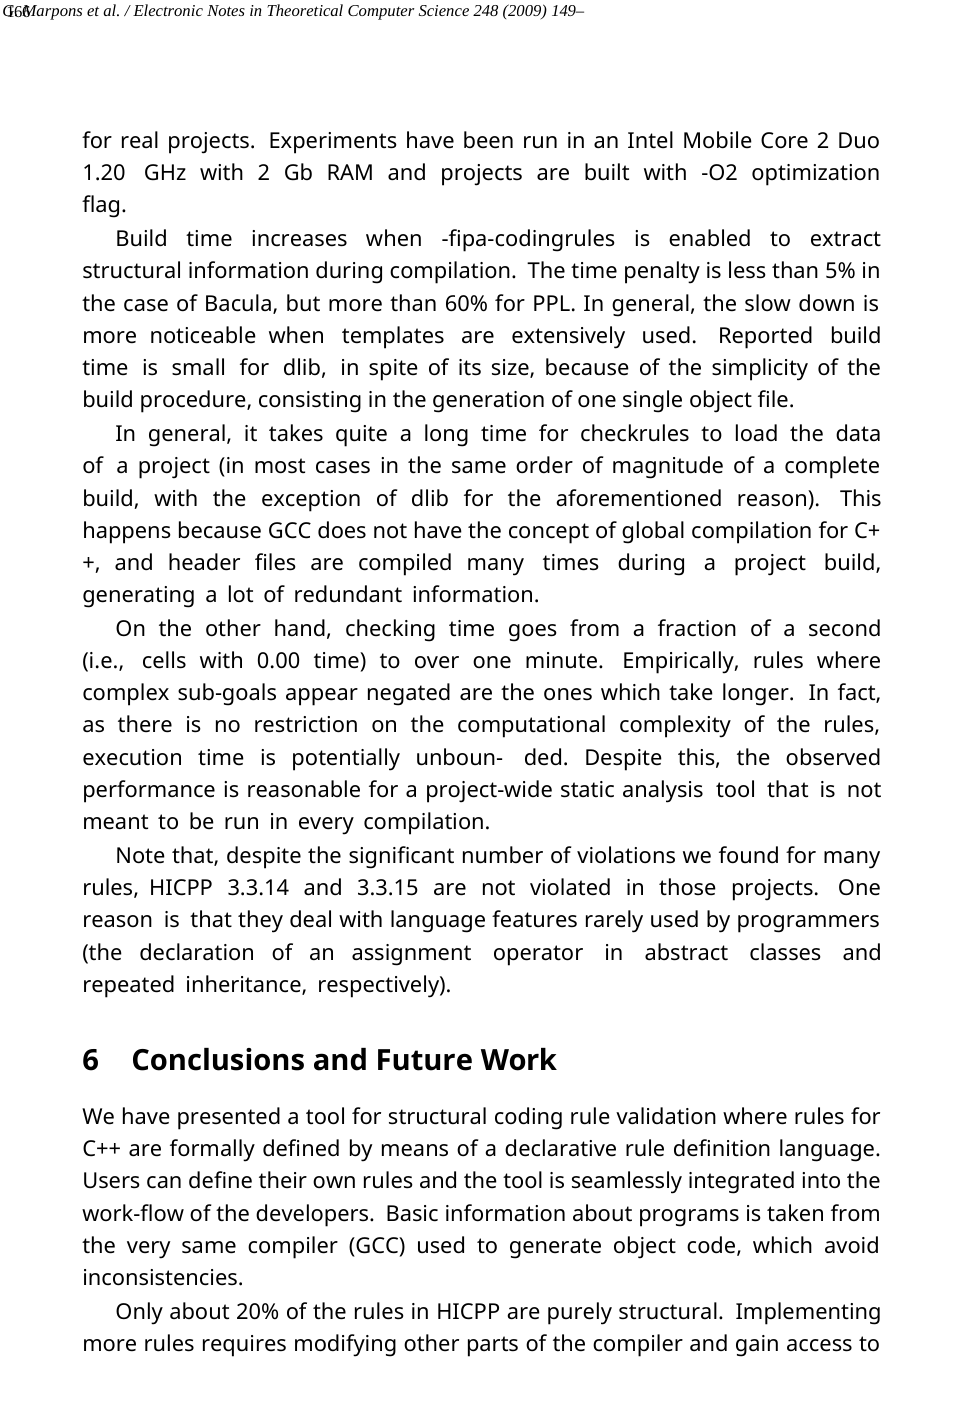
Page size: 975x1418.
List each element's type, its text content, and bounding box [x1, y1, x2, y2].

text In general, it takes quite a long time for checkrules to load the data of a project (in most cases in the same order of magnitude of a complete build, with the exception of dlib for the aforementioned reason). This happens because GCC does not have the concept of global compilation for C++, and header files are compiled many times during a project build, generating a lot of redundant information. [82, 418, 882, 608]
text Build time increases when -fipa-codingrules is enabled to extract structural information during compilation. The time penalty is less than 5% in the case of Bacula, but more than 60% for PPL. In general, the slow down is more noticeable when templates are extensively used. Reported build time is small for dlib, in spite of its size, because of the simplicity of the build procedure, consisting in the generation of one single object file. [82, 223, 881, 413]
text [82, 1296, 881, 1358]
text Note that, despite the significant number of violations we found for many rules, HICPP 3.3.14 and 3.3.15 are not violated in those projects. One reason is that they deal with language features rarely used by programmers (the declaration of an assignment operator in abstract classes and repeated inheritance, respectively). [82, 840, 881, 998]
text We have presented a tool for structural coding rule validation where rules for C++ are formally defined by means of a declarative rule definition language. Users can define their own rules and the tool is seamlessly integrated into the work-flow of the developers. Basic information about programs is taken from the very same compiler (GCC) used to generate object code, which avoid inconsistencies. [82, 1101, 882, 1292]
text for real projects. Experiments have been run in an Intel Mobile Core 2 Duo 1.20 GHz with 2 Gb RAM and projects are built with -O2 optimization flag. [82, 125, 881, 219]
subtitle Conclusions and Future Work [82, 1039, 914, 1079]
text On the other hand, checking time goes from a fraction of a second (i.e., cells with 0.00 time) to over one minute. Empirically, rules where complex sub-goals appear negated are the ones which take longer. In fact, as there is no restriction on the computational complexity of the rules, execution time is potentially unboun- ded. Despite this, the observed performance is reasonable for a project-wide static analysis tool that is not meant to be run in every compilation. [82, 613, 882, 836]
